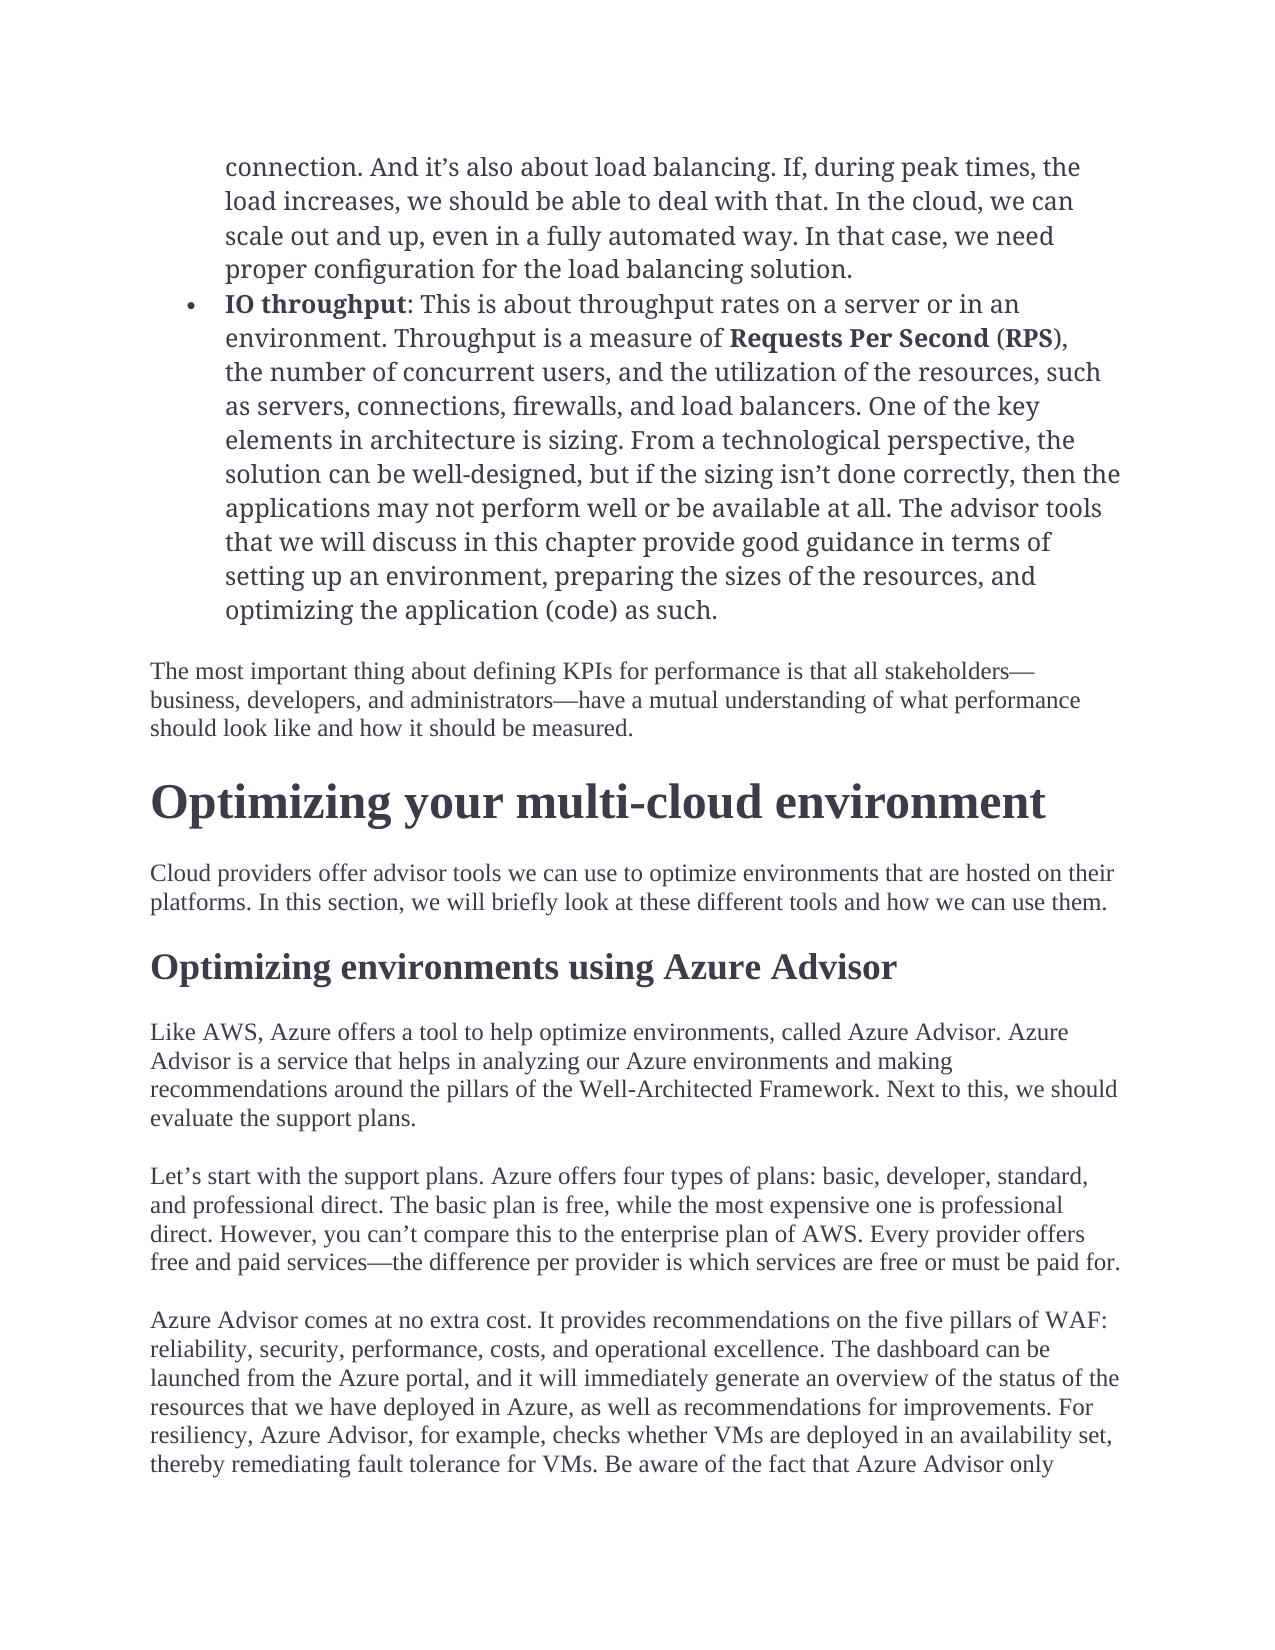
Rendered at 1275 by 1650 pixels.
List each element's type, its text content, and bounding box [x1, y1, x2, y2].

list IO throughput: This is about throughput rates on a server or in an environment. Throughput is a measure of Requests Per Second (RPS), the number of concurrent users, and the utilization of the resources, such as servers, connections, firewalls, and load balancers. One of the key elements in architecture is sizing. From a technological perspective, the solution can be well-designed, but if the sizing isn’t done correctly, then the applications may not perform well or be available at all. The advisor tools that we will discuss in this chapter provide good guidance in terms of setting up an environment, preparing the sizes of the resources, and optimizing the application (code) as such. [187, 286, 1125, 627]
text The most important thing about defining KPIs for performance is that all stakeholders—business, developers, and administrators—have a mutual understanding of what performance should look like and how it should be measured. [150, 656, 1125, 742]
text Like AWS, Azure offers a tool to help optimize environments, called Azure Advisor. Azure Advisor is a service that helps in analyzing our Azure environments and making recommendations around the pillars of the Well-Architected Framework. Next to this, we should evaluate the support plans. [150, 1017, 1125, 1132]
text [150, 1305, 1125, 1478]
text Optimizing your multi-cloud environment [150, 771, 1125, 829]
text Let’s start with the support plans. Azure offers four types of plans: basic, developer, standard, and professional direct. The basic plan is free, while the most expensive one is professional direct. However, you can’t compare this to the enterprise plan of AWS. Every provider offers free and paid services—the difference per provider is which services are free or must be paid for. [150, 1161, 1125, 1276]
text Cloud providers offer advisor tools we can use to optimize environments that are hosted on their platforms. In this section, we will briefly look at these different tools and how we can use them. [150, 858, 1125, 916]
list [187, 150, 1125, 286]
text Optimizing environments using Azure Advisor [150, 945, 1125, 988]
